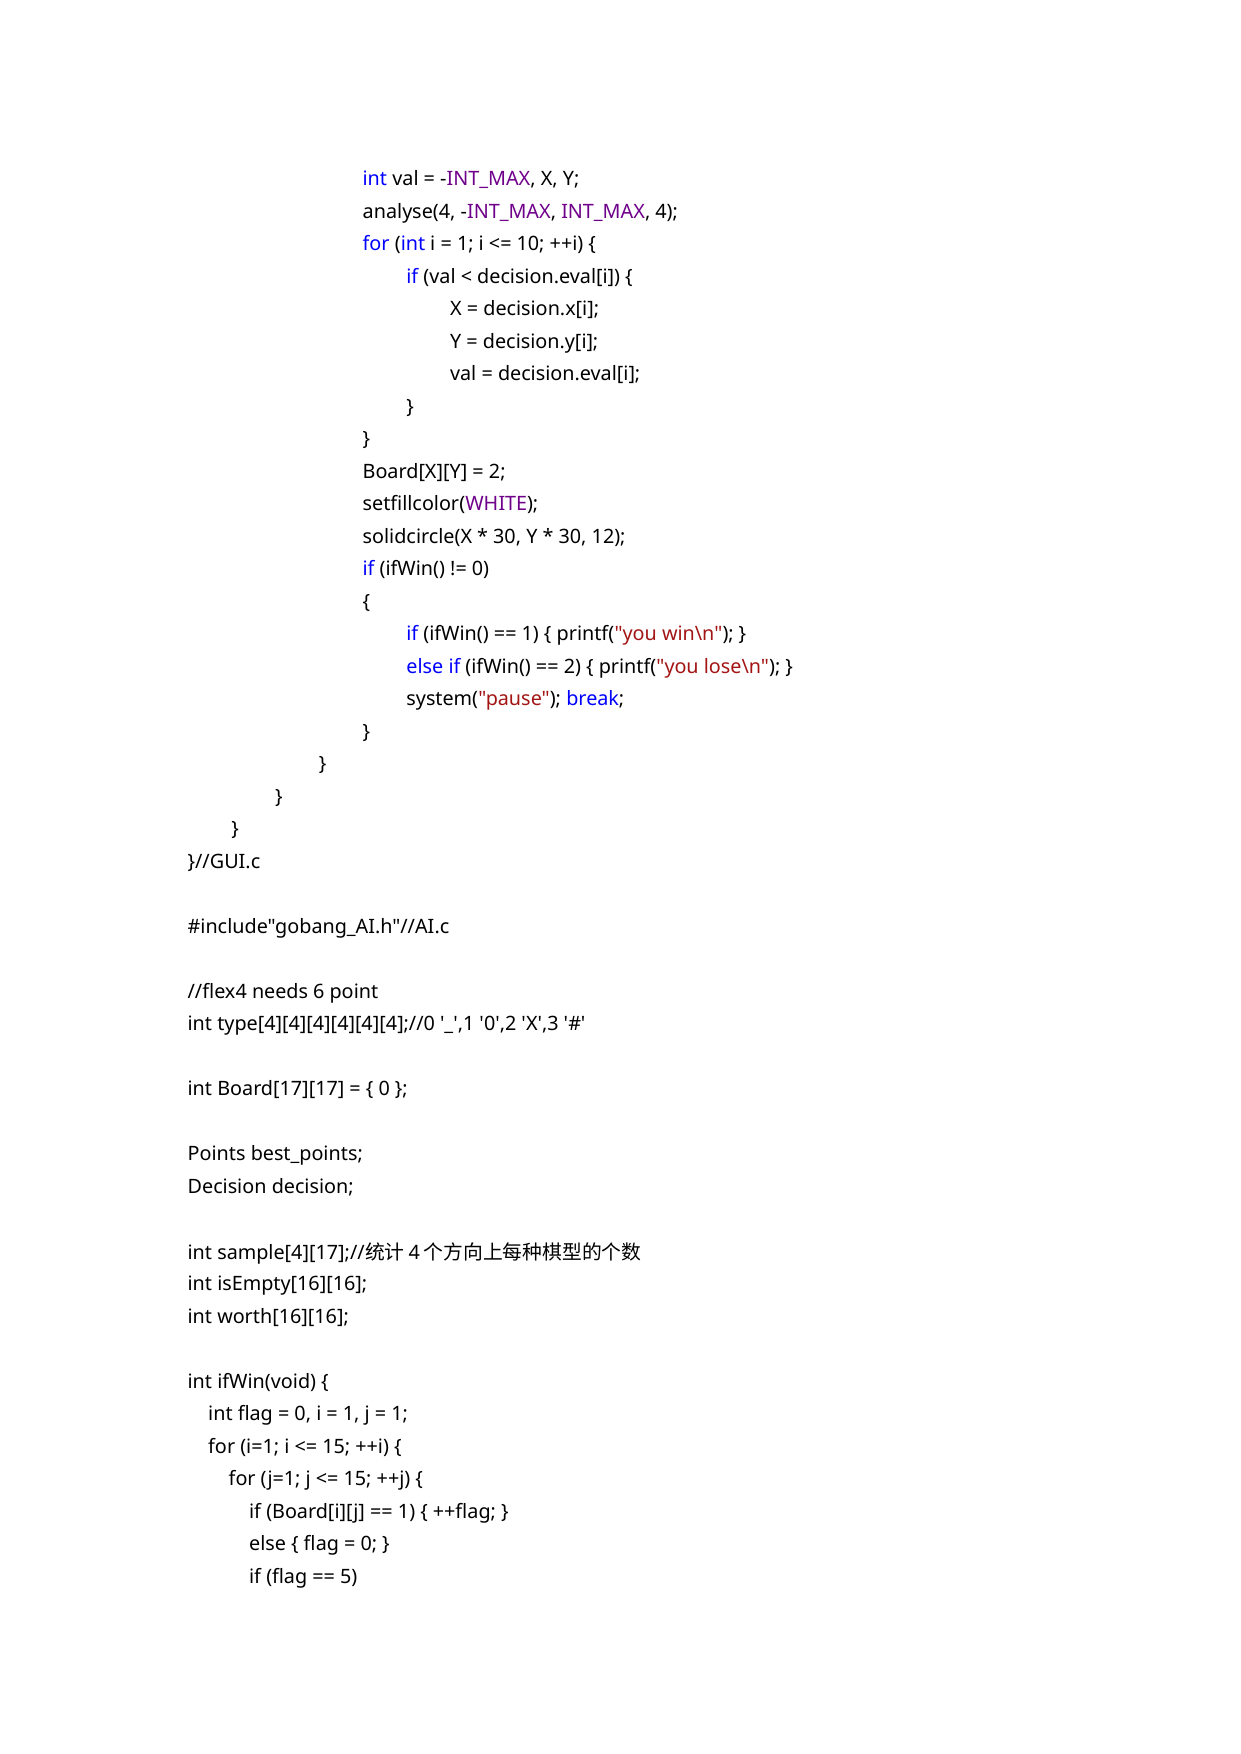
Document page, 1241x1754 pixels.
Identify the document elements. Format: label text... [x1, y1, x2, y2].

text if (val < decision.eval[i]) { [187, 259, 1053, 292]
text system("pause"); break; [187, 682, 1053, 714]
text int type[4][4][4][4][4][4];//0 '_',1 '0',2 'X',3 '#' [187, 1007, 1053, 1039]
text int worth[16][16]; [187, 1299, 1053, 1332]
text for (int i = 1; i <= 10; ++i) { [187, 227, 1053, 259]
text } [187, 422, 1053, 454]
text else if (ifWin() == 2) { printf("you lose\n"); } [187, 649, 1053, 682]
text analyse(4, -INT_MAX, INT_MAX, 4); [187, 194, 1053, 227]
text int val = -INT_MAX, X, Y; [187, 162, 1053, 194]
text Board[X][Y] = 2; [187, 454, 1053, 487]
text } [187, 714, 1053, 747]
text }//GUI.c [187, 844, 1053, 877]
text X = decision.x[i]; [187, 292, 1053, 324]
text //flex4 needs 6 point [187, 974, 1053, 1007]
text if (ifWin() == 1) { printf("you win\n"); } [187, 617, 1053, 649]
text Y = decision.y[i]; [187, 324, 1053, 357]
text if (flag == 5) [187, 1559, 1053, 1592]
text { [187, 584, 1053, 617]
text } [187, 779, 1053, 812]
text } [187, 389, 1053, 422]
text if (Board[i][j] == 1) { ++flag; } [187, 1494, 1053, 1527]
text int isEmpty[16][16]; [187, 1267, 1053, 1299]
text for (j=1; j <= 15; ++j) { [187, 1462, 1053, 1494]
text for (i=1; i <= 15; ++i) { [187, 1429, 1053, 1462]
text setfillcolor(WHITE); [187, 487, 1053, 519]
text solidcircle(X * 30, Y * 30, 12); [187, 519, 1053, 552]
text if (ifWin() != 0) [187, 552, 1053, 584]
text val = decision.eval[i]; [187, 357, 1053, 389]
text #include"gobang_AI.h"//AI.c [187, 909, 1053, 942]
text else { flag = 0; } [187, 1527, 1053, 1559]
text Points best_points; [187, 1137, 1053, 1169]
text } [187, 747, 1053, 779]
text } [187, 812, 1053, 844]
text int Board[17][17] = { 0 }; [187, 1072, 1053, 1104]
text Decision decision; [187, 1169, 1053, 1202]
text int flag = 0, i = 1, j = 1; [187, 1397, 1053, 1429]
text int sample[4][17];//统计4个方向上每种棋型的个数 [187, 1234, 1053, 1267]
text int ifWin(void) { [187, 1364, 1053, 1397]
